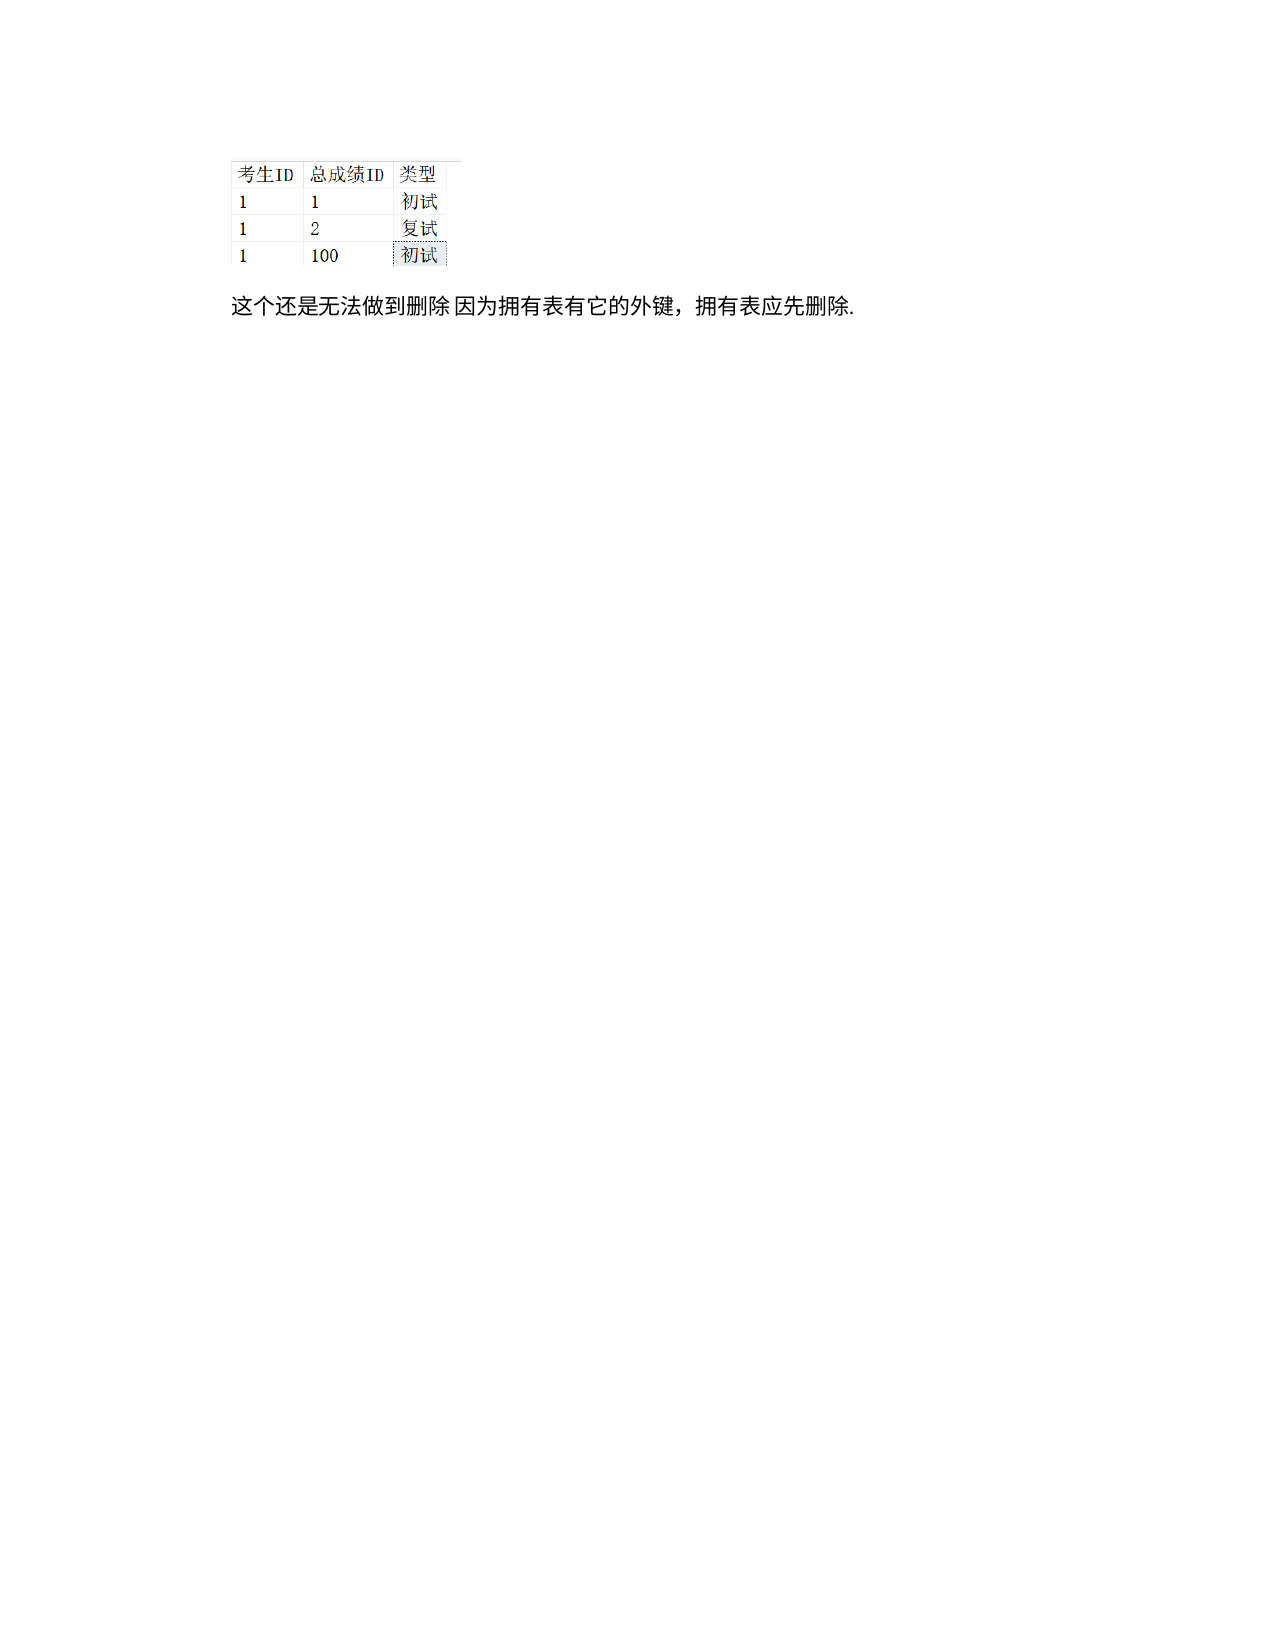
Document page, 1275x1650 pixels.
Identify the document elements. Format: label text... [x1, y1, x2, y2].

text 这个还是无法做到删除 因为拥有表有它的外键，拥有表应先删除. [187, 289, 1087, 321]
picture [231, 158, 461, 266]
